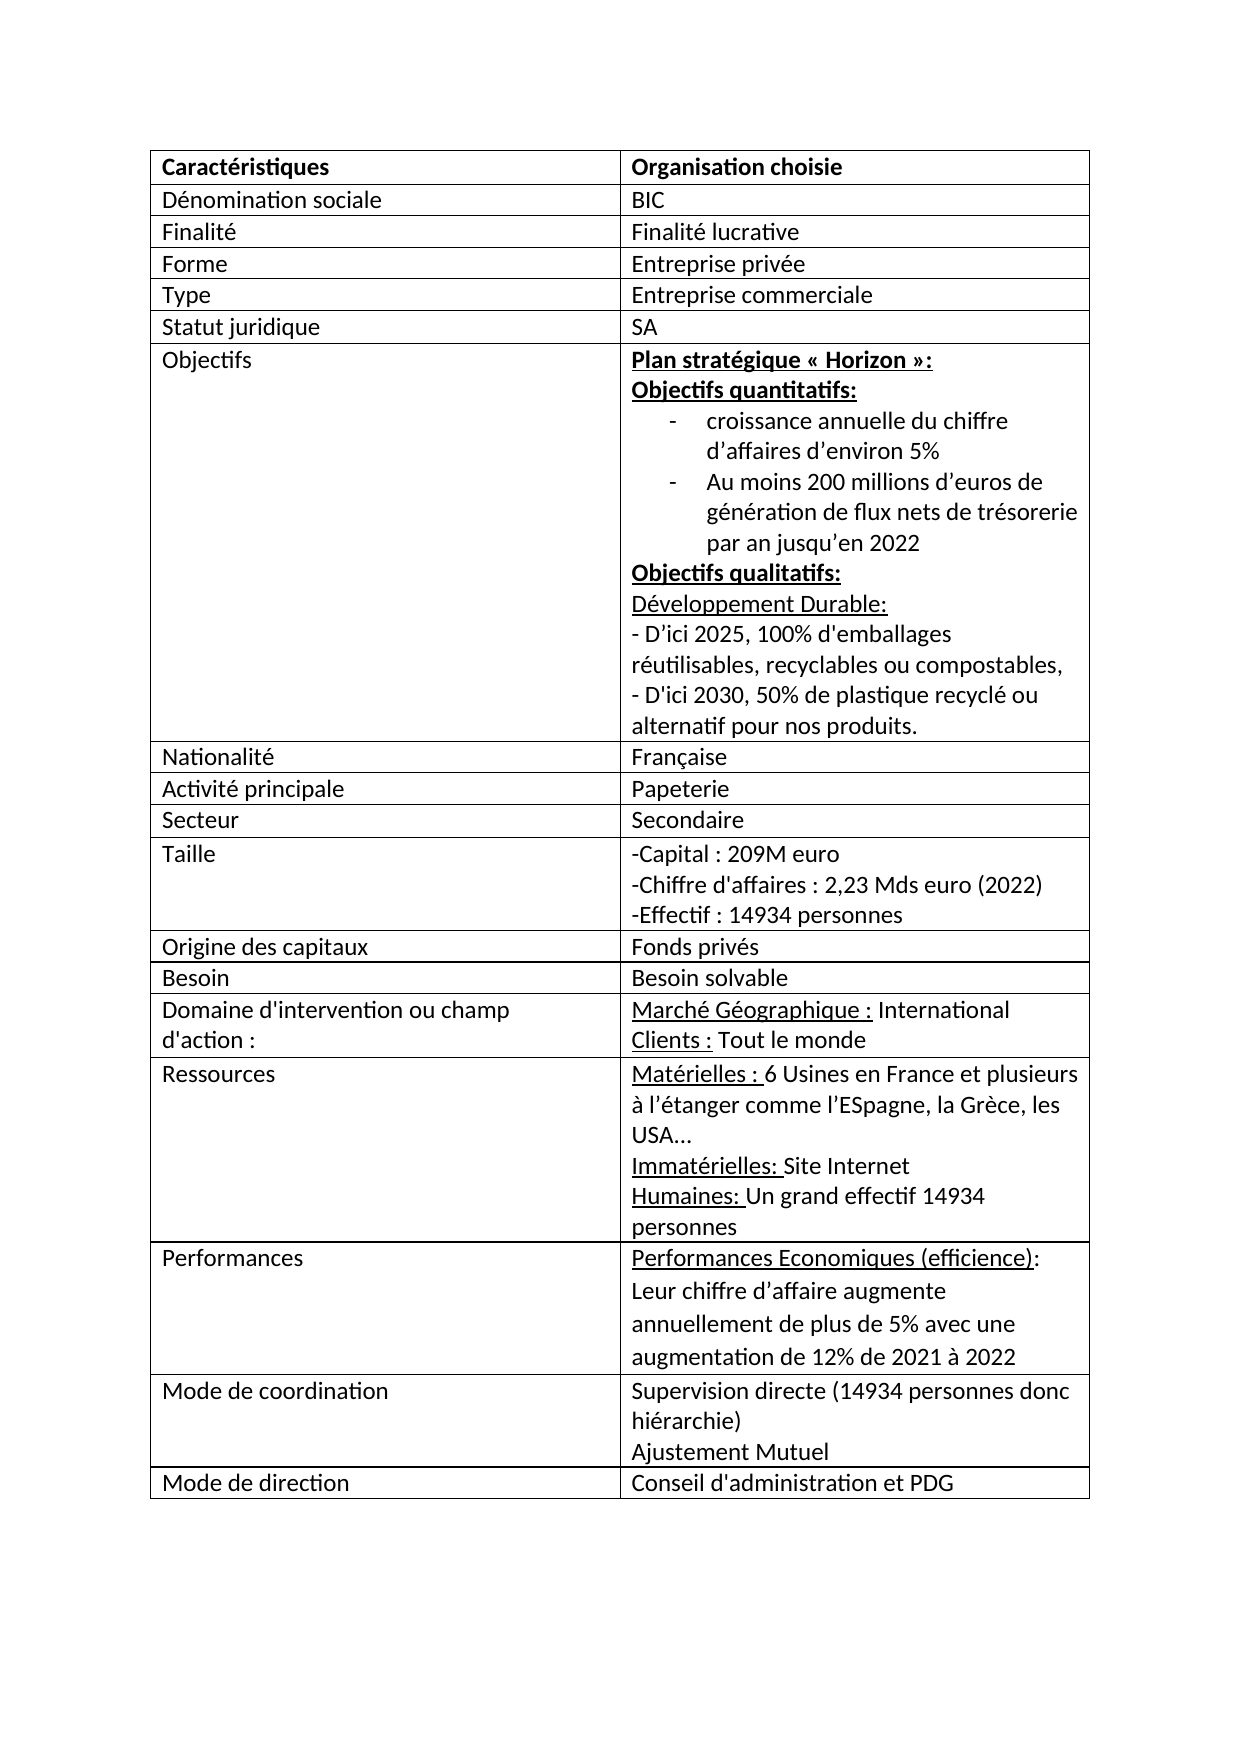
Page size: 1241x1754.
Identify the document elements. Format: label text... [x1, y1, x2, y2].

table_cell Activité principale [151, 773, 620, 804]
table_cell Matérielles : 6 Usines en France et plusieurs à l’étanger comme l’ESpagne, la Grèce, les USA... Immatérielles: Site Internet Humaines: Un grand effectif 14934 personnes [621, 1058, 1089, 1241]
table_cell Besoin [151, 963, 620, 993]
table_cell Entreprise commerciale [621, 279, 1089, 310]
table_cell Marché Géographique : International Clients : Tout le monde [621, 994, 1089, 1057]
table_cell SA [621, 311, 1089, 343]
table_cell BIC [621, 185, 1089, 215]
table_cell Conseil d'administration et PDG [621, 1468, 1089, 1498]
table_cell Besoin solvable [621, 963, 1089, 993]
table_cell Mode de coordination [151, 1375, 620, 1466]
table_cell Entreprise privée [621, 248, 1089, 278]
table_header Organisation choisie [621, 151, 1089, 184]
table_cell Supervision directe (14934 personnes donc hiérarchie) Ajustement Mutuel [621, 1375, 1089, 1466]
table_cell Origine des capitaux [151, 931, 620, 961]
table_cell Mode de direction [151, 1468, 620, 1498]
table_cell Plan stratégique « Horizon »: Objectifs quantitatifs: croissance annuelle du chiffre d’affaires d’environ 5% Au moins 200 millions d’euros de génération de flux nets de trésorerie par an jusqu’en 2022 Objectifs qualitatifs: Développement Durable: - D’ici 2025, 100% d'emballages réutilisables, recyclables ou compostables, - D'ici 2030, 50% de plastique recyclé ou alternatif pour nos produits. [621, 344, 1089, 741]
table_cell Secondaire [621, 805, 1089, 837]
table_header Caractéristiques [151, 151, 620, 184]
table_cell Papeterie [621, 773, 1089, 804]
table_cell Française [621, 742, 1089, 772]
table_cell Domaine d'intervention ou champ d'action : [151, 994, 620, 1057]
table_cell Ressources [151, 1058, 620, 1241]
table_cell -Capital : 209M euro -Chiffre d'affaires : 2,23 Mds euro (2022) -Effectif : 14934 personnes [621, 838, 1089, 930]
table_cell Dénomination sociale [151, 185, 620, 215]
table_cell Finalité [151, 216, 620, 247]
table_cell Taille [151, 838, 620, 930]
table_cell Objectifs [151, 344, 620, 741]
table_cell Finalité lucrative [621, 216, 1089, 247]
table_cell Fonds privés [621, 931, 1089, 961]
table_cell Secteur [151, 805, 620, 837]
table_cell Performances Economiques (efficience): Leur chiffre d’affaire augmente annuellement de plus de 5% avec une augmentation de 12% de 2021 à 2022 [621, 1243, 1089, 1374]
table_cell Performances [151, 1243, 620, 1374]
table_cell Forme [151, 248, 620, 278]
table_cell Statut juridique [151, 311, 620, 343]
table_cell Nationalité [151, 742, 620, 772]
table_cell Type [151, 279, 620, 310]
